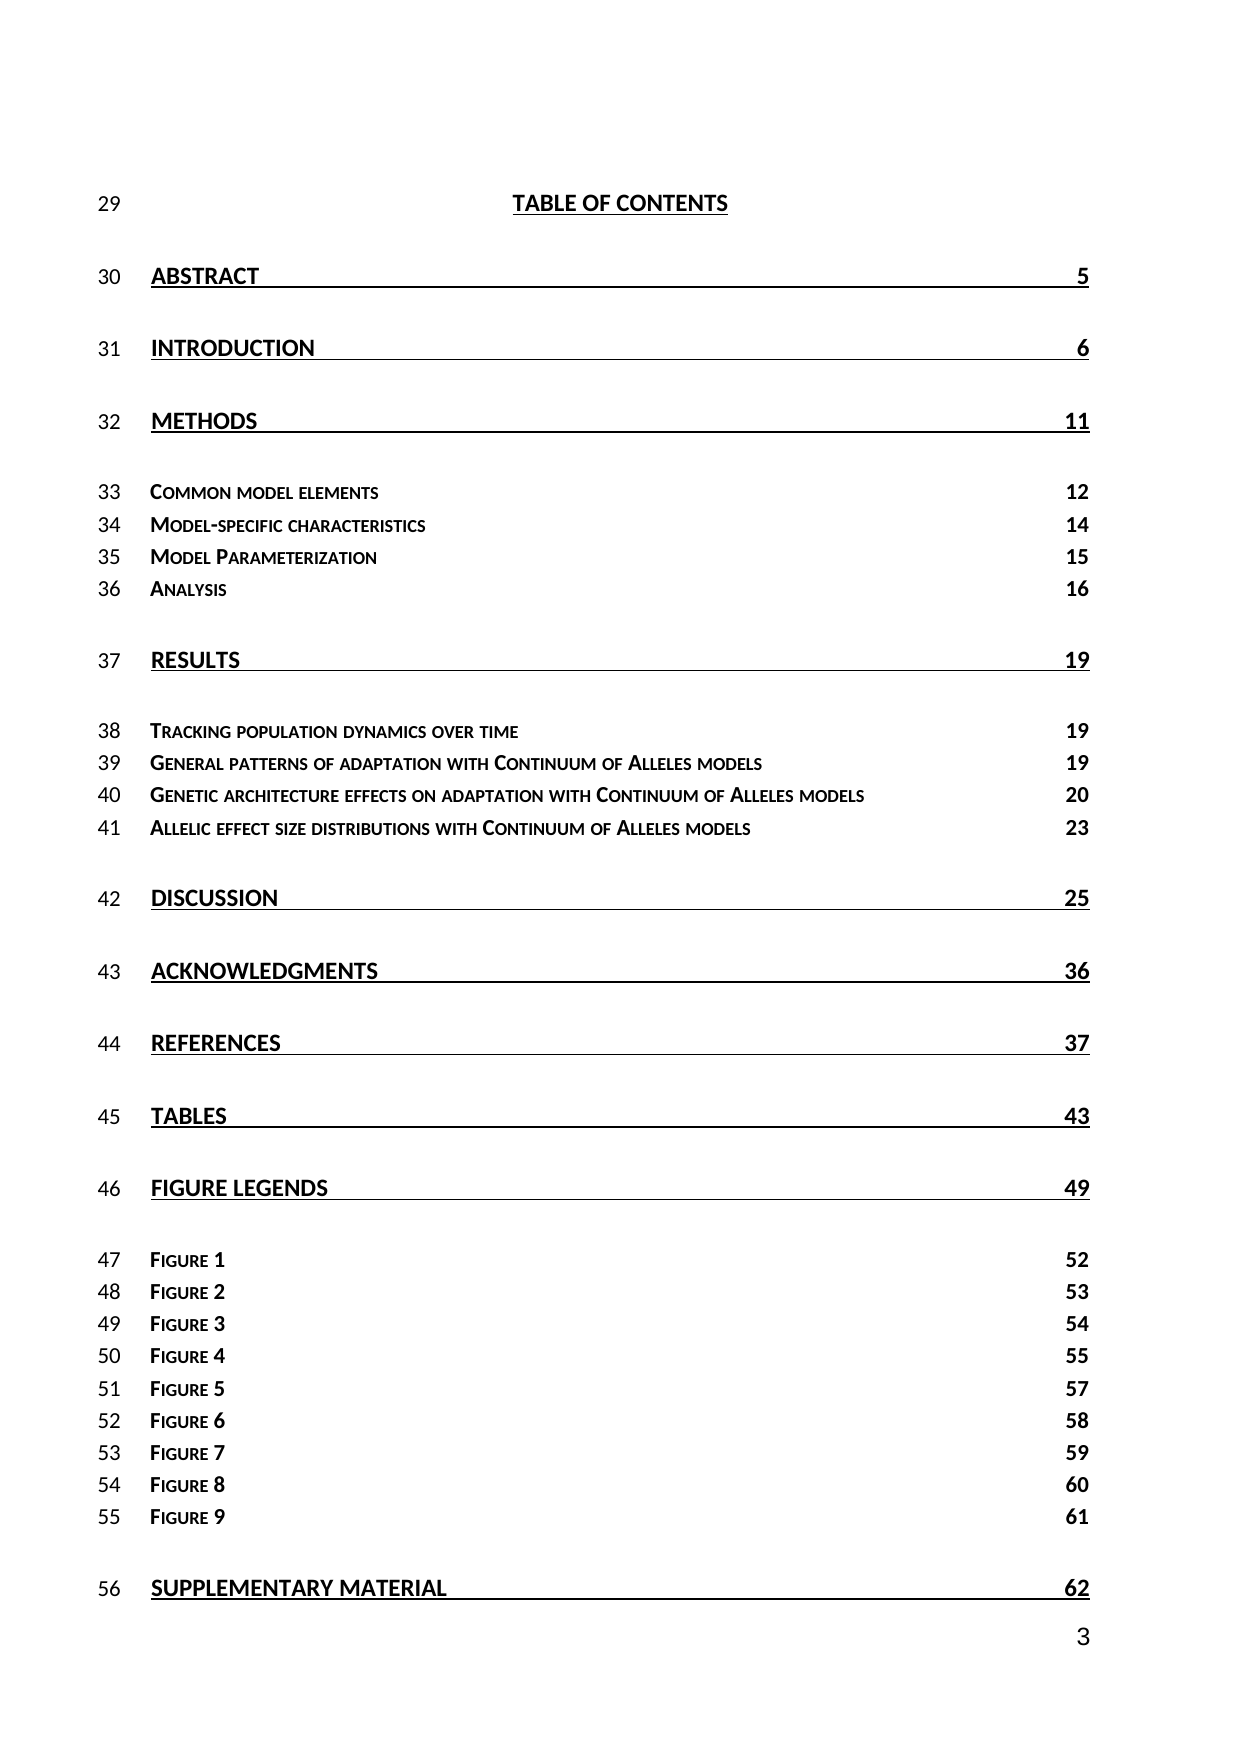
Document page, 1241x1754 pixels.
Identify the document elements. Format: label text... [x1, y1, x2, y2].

text Model Parameterization 15 [150, 542, 1090, 570]
text Common model elements 12 [150, 477, 1090, 506]
text Figure 1 52 [150, 1245, 1090, 1273]
text Methods 11 [150, 405, 1090, 431]
text Figure 7 59 [150, 1438, 1090, 1466]
text Genetic architecture effects on adaptation with Continuum of Alleles models 20 [150, 781, 1090, 809]
text Results 19 [150, 644, 1090, 670]
text Abstract 5 [150, 260, 1090, 291]
text Tables 43 [150, 1100, 1090, 1126]
text Acknowledgments 36 [150, 955, 1090, 981]
text Figure 4 55 [150, 1342, 1090, 1369]
text Analysis 16 [150, 574, 1090, 602]
text General patterns of adaptation with Continuum of Alleles models 19 [150, 748, 1090, 776]
text Figure 9 61 [150, 1502, 1090, 1531]
text Tracking population dynamics over time 19 [150, 716, 1090, 744]
text Table of contents [150, 187, 1090, 218]
text Figure 2 53 [150, 1277, 1090, 1305]
text Figure 6 58 [150, 1406, 1090, 1434]
text Figure 5 57 [150, 1374, 1090, 1402]
text Discussion 25 [150, 882, 1090, 909]
text Figure legends 49 [150, 1172, 1090, 1199]
text Introduction 6 [150, 332, 1090, 363]
text Supplementary material 62 [150, 1572, 1090, 1598]
text Figure 8 60 [150, 1470, 1090, 1498]
text Allelic effect size distributions with Continuum of Alleles models 23 [150, 813, 1090, 841]
text Model-specific characteristics 14 [150, 510, 1090, 538]
text References 37 [150, 1027, 1090, 1054]
text Figure 3 54 [150, 1309, 1090, 1337]
